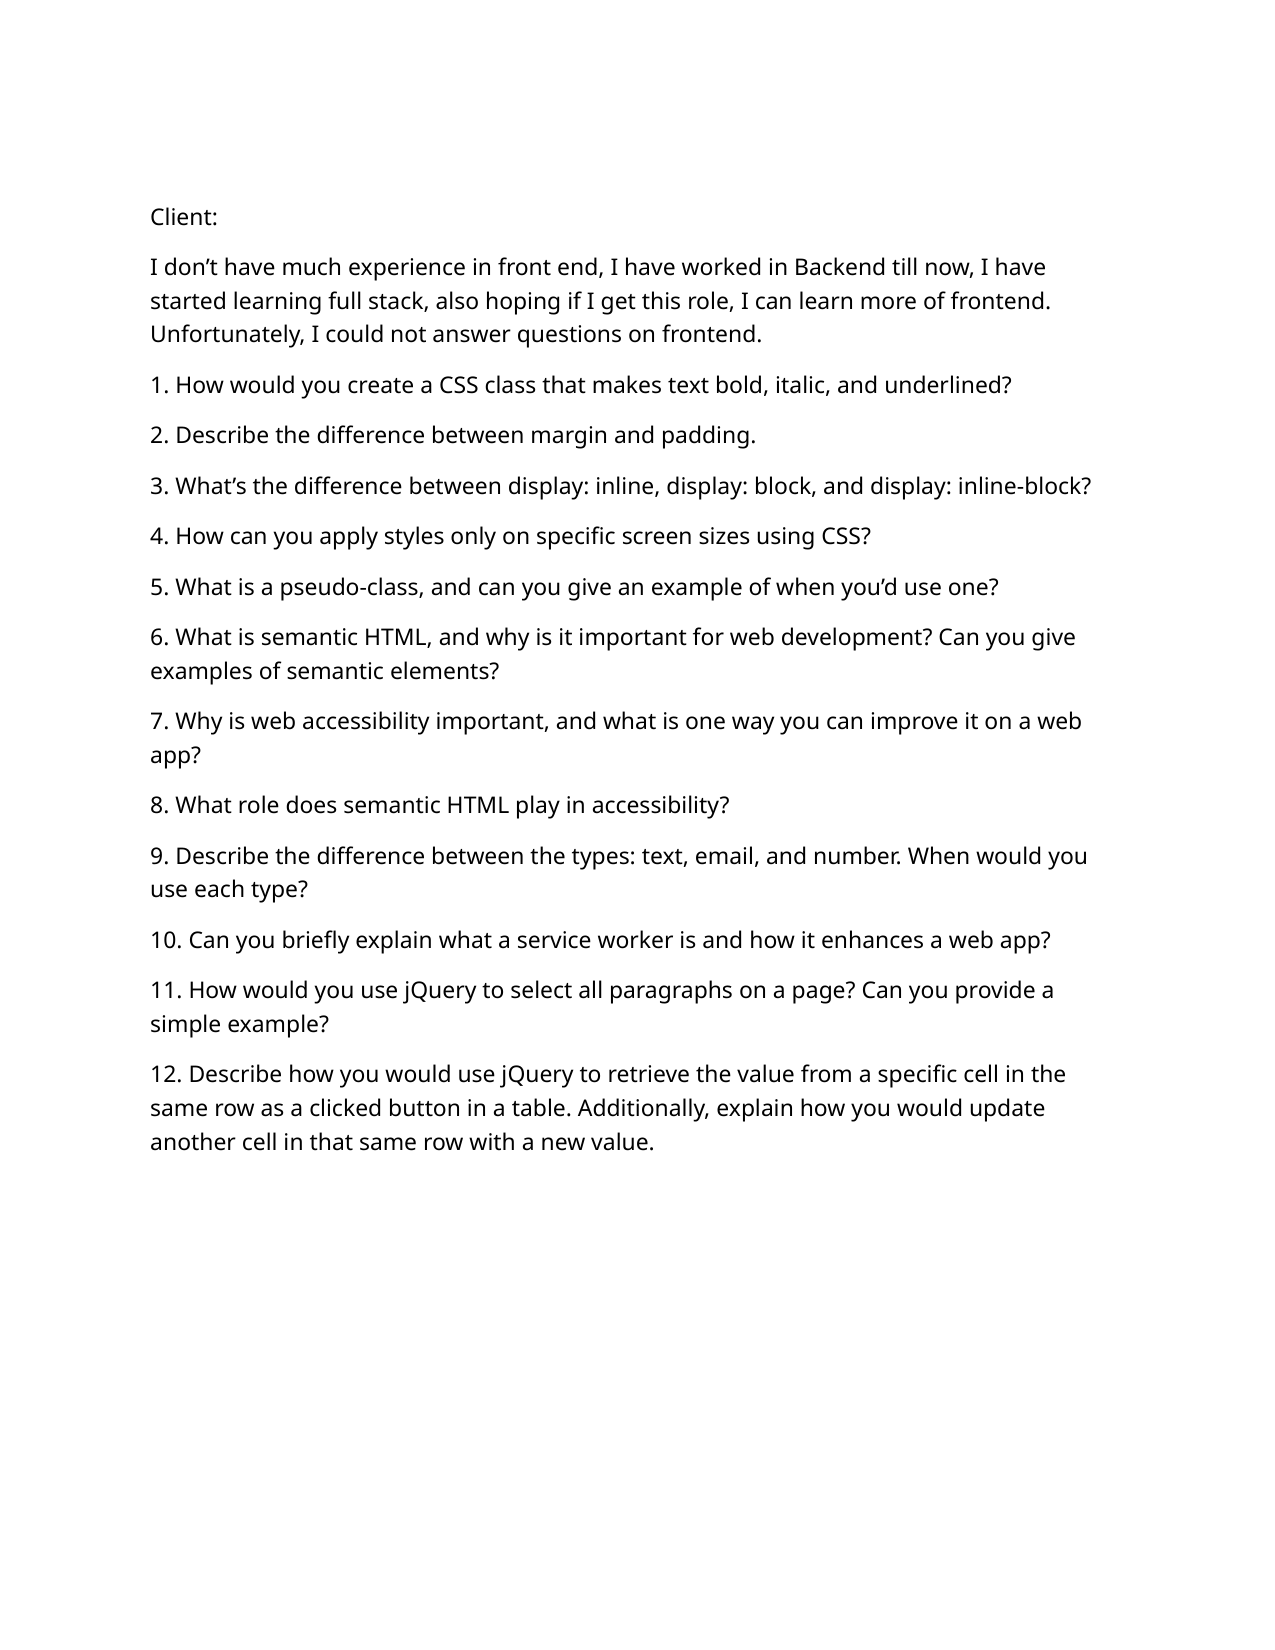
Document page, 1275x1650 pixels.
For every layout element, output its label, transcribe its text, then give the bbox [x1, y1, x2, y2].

text 10. Can you briefly explain what a service worker is and how it enhances a web app? [150, 924, 1125, 955]
text 7. Why is web accessibility important, and what is one way you can improve it on a web app? [150, 705, 1125, 770]
text 8. What role does semantic HTML play in accessibility? [150, 789, 1125, 820]
text 12. Describe how you would use jQuery to retrieve the value from a specific cell in the same row as a clicked button in a table. Additionally, explain how you would update another cell in that same row with a new value. [150, 1058, 1125, 1157]
text 1. How would you create a CSS class that makes text bold, italic, and underlined? [150, 369, 1125, 400]
text Client: [150, 200, 1125, 232]
text 2. Describe the difference between margin and padding. [150, 419, 1125, 450]
text I don’t have much experience in front end, I have worked in Backend till now, I have started learning full stack, also hoping if I get this role, I can learn more of frontend. Unfortunately, I could not answer questions on frontend. [150, 251, 1125, 349]
text 5. What is a pseudo-class, and can you give an example of when you’d use one? [150, 570, 1125, 602]
text 9. Describe the difference between the types: text, email, and number. When would you use each type? [150, 839, 1125, 904]
text 4. How can you apply styles only on specific screen sizes using CSS? [150, 520, 1125, 551]
text 3. What’s the difference between display: inline, display: block, and display: inline-block? [150, 469, 1125, 501]
text 11. How would you use jQuery to select all paragraphs on a page? Can you provide a simple example? [150, 974, 1125, 1039]
text 6. What is semantic HTML, and why is it important for web development? Can you give examples of semantic elements? [150, 621, 1125, 686]
